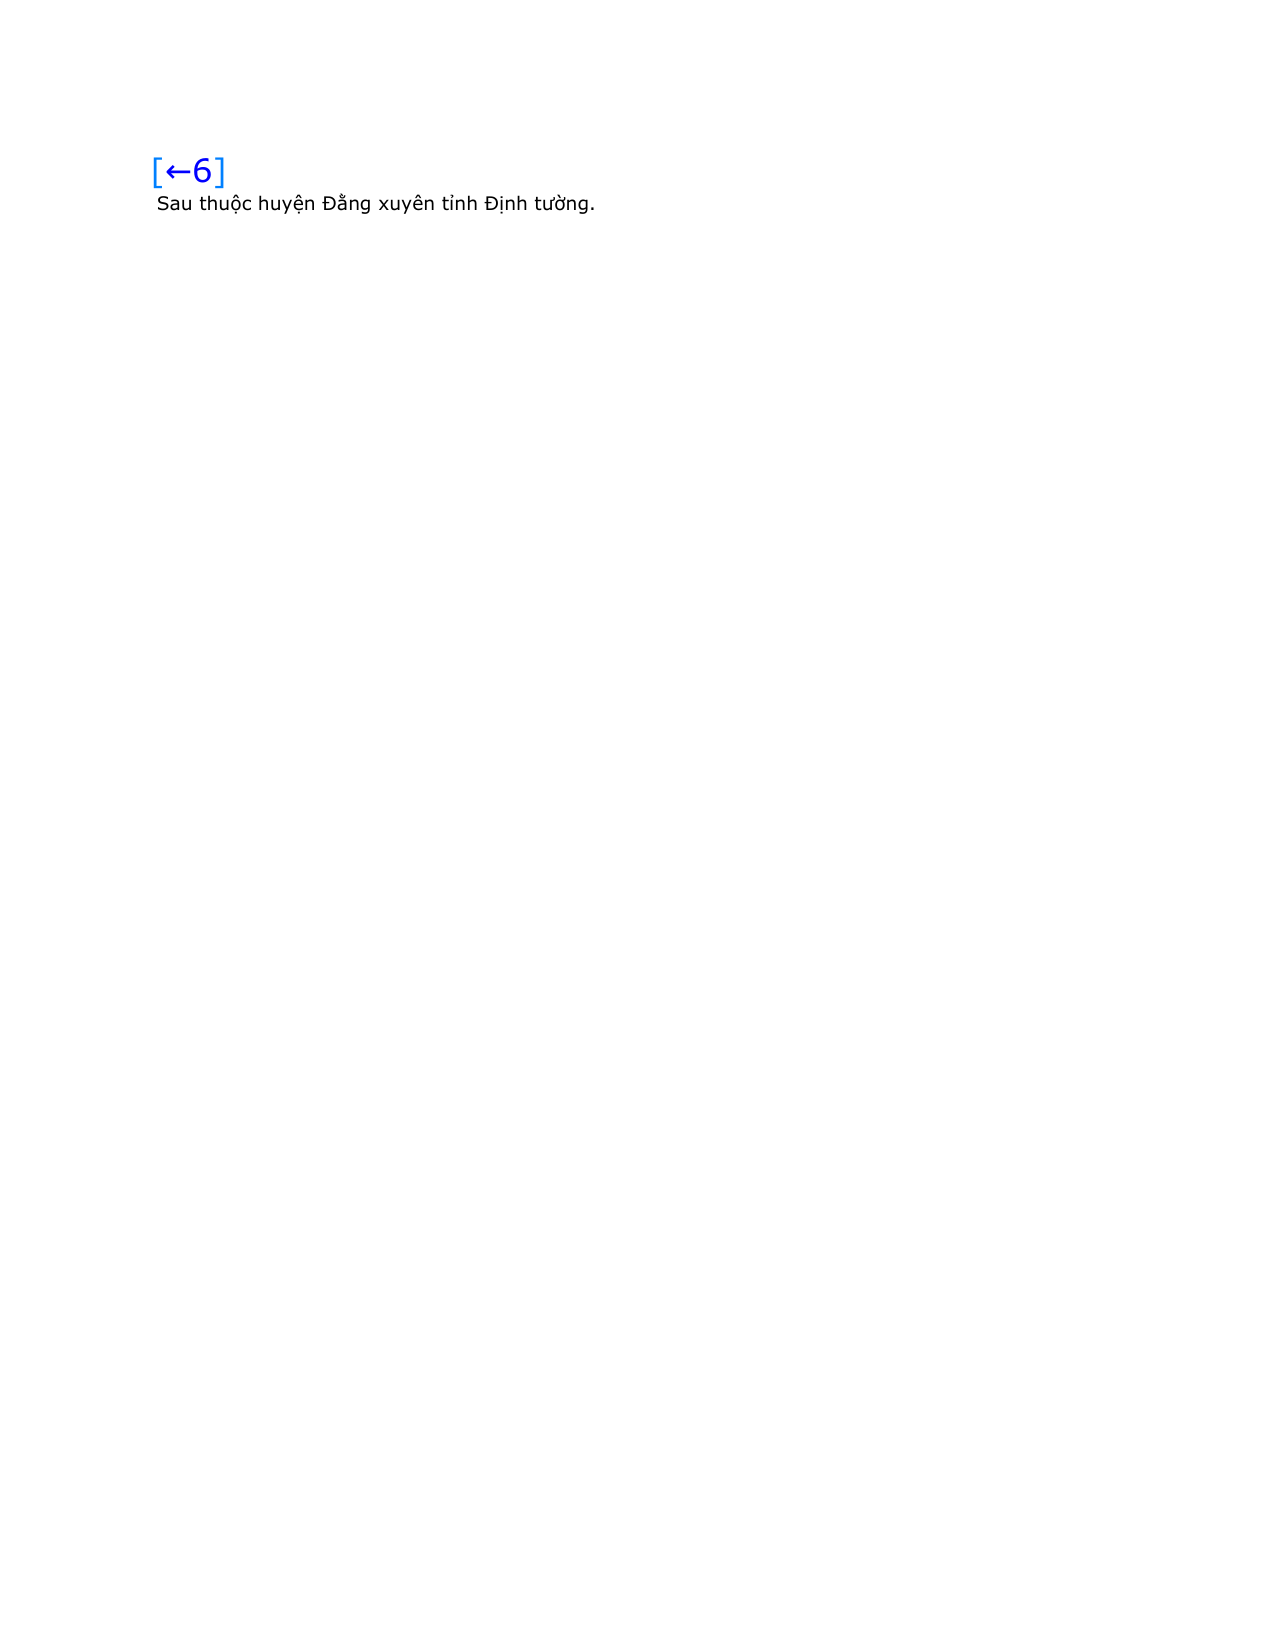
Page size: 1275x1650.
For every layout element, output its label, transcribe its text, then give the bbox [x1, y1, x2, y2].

text Sau thuộc huyện Đằng xuyên tỉnh Định tường. [150, 189, 1125, 214]
text [←6] [150, 150, 1125, 189]
